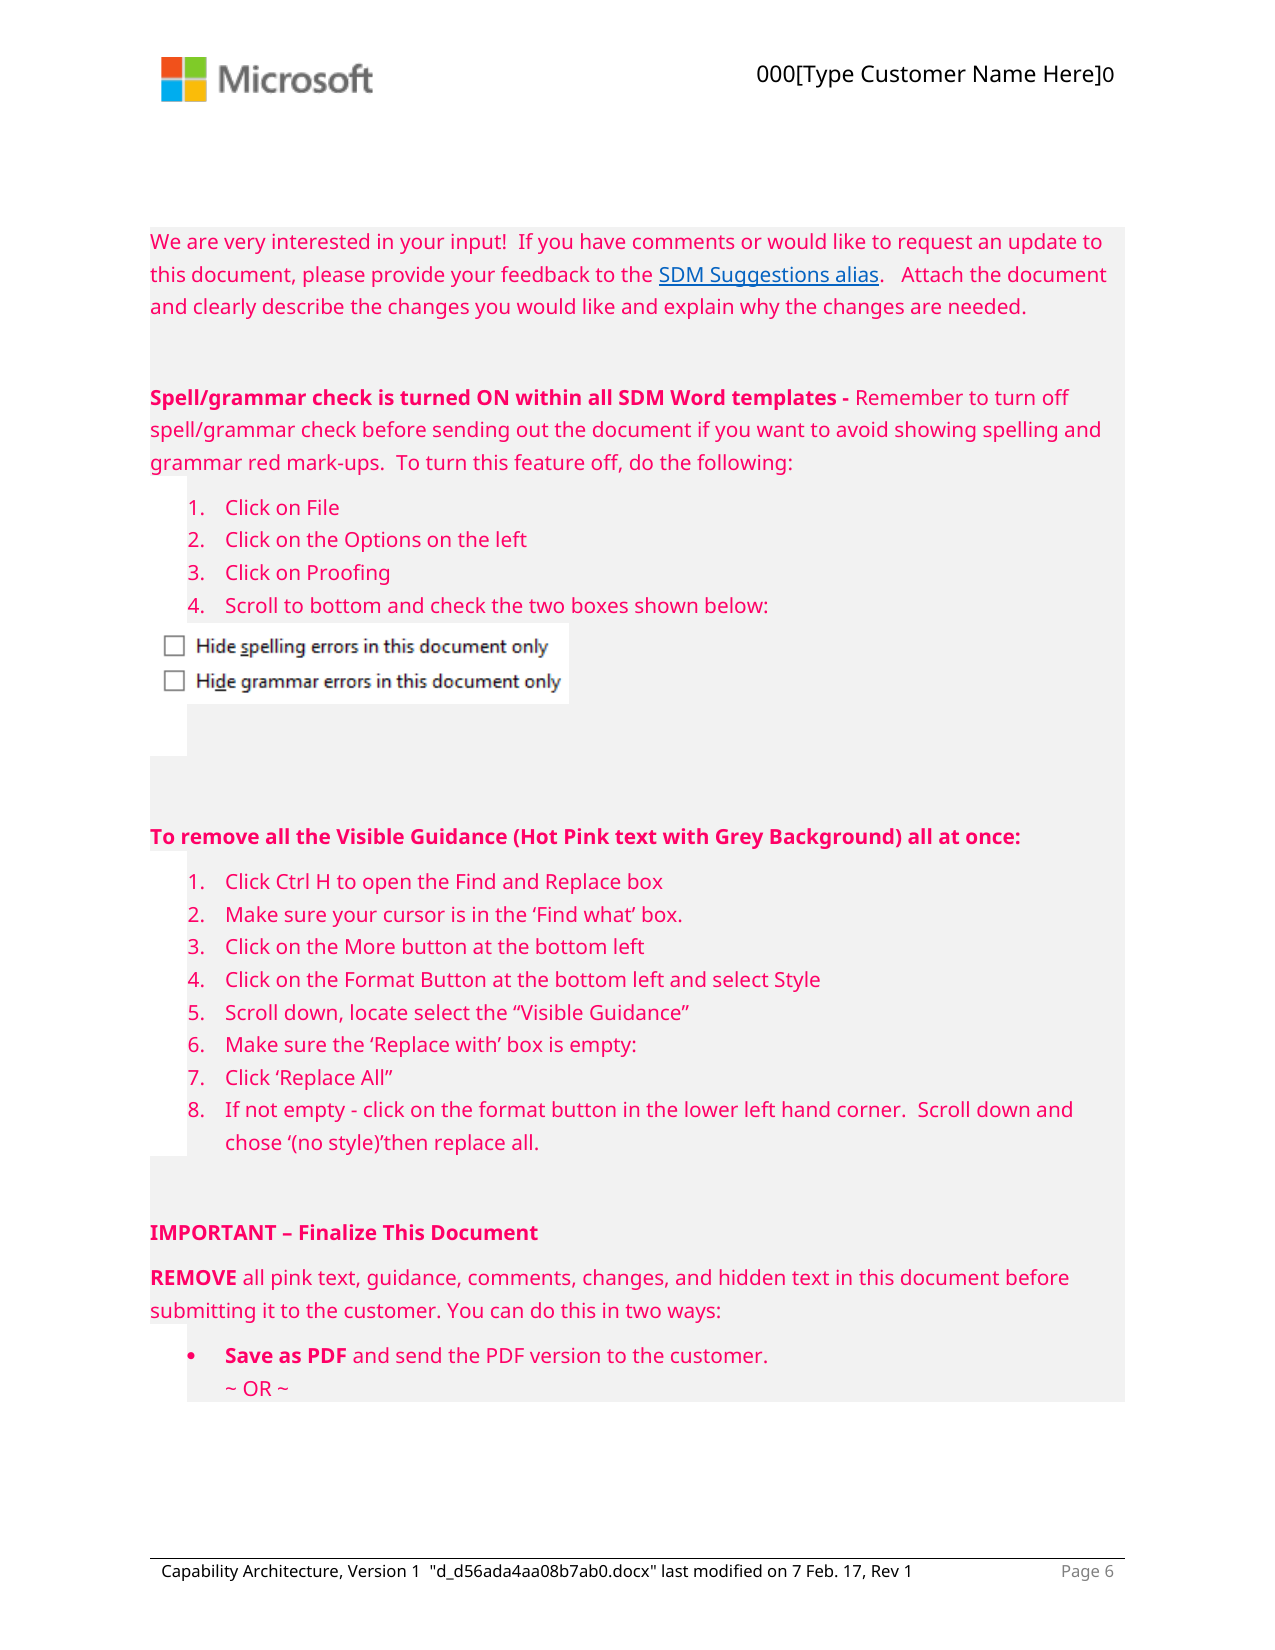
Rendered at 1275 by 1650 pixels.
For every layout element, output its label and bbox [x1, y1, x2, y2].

picture [150, 623, 569, 704]
picture [161, 57, 374, 103]
